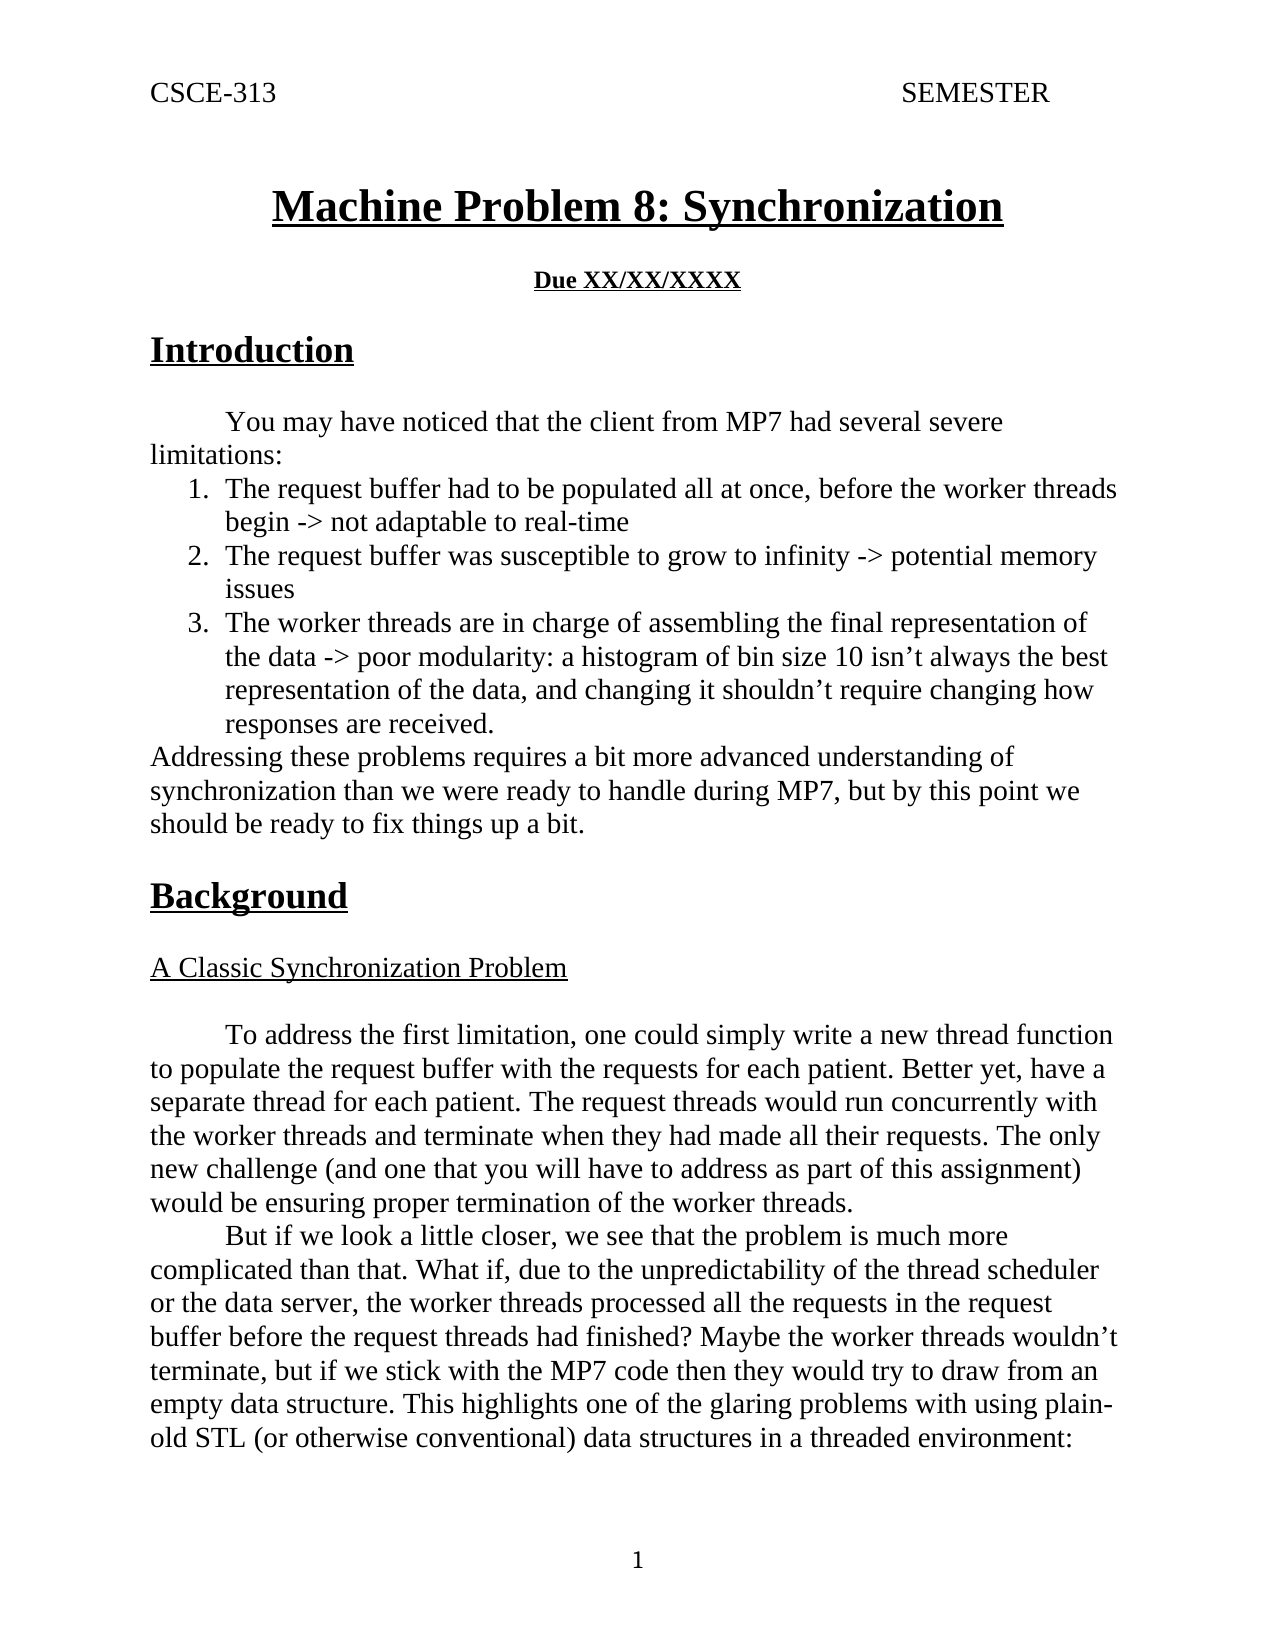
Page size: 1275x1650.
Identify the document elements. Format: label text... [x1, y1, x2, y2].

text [150, 1218, 1125, 1453]
text You may have noticed that the client from MP7 had several severe limitations: [150, 404, 1125, 471]
text A Classic Synchronization Problem [150, 950, 1125, 984]
text To address the first limitation, one could simply write a new thread function to populate the request buffer with the requests for each patient. Better yet, have a separate thread for each patient. The request threads would run concurrently with the worker threads and terminate when they had made all their requests. The only new challenge (and one that you will have to address as part of this assignment) would be ensuring proper termination of the worker threads. [150, 1017, 1125, 1218]
text Addressing these problems requires a bit more advanced understanding of synchronization than we were ready to handle during MP7, but by this point we should be ready to fix things up a bit. [150, 739, 1125, 840]
list The request buffer had to be populated all at once, before the worker threads begin -> not adaptable to real-time [187, 471, 1125, 538]
list The worker threads are in charge of assembling the final representation of the data -> poor modularity: a histogram of bin size 10 isn’t always the best representation of the data, and changing it shouldn’t require changing how responses are received. [187, 605, 1125, 739]
text Introduction [150, 327, 1125, 370]
text Background [150, 873, 1125, 917]
list The request buffer was susceptible to grow to infinity -> potential memory issues [187, 538, 1125, 605]
text Machine Problem 8: Synchronization [150, 179, 1125, 231]
text Due XX/XX/XXXX [150, 265, 1125, 294]
